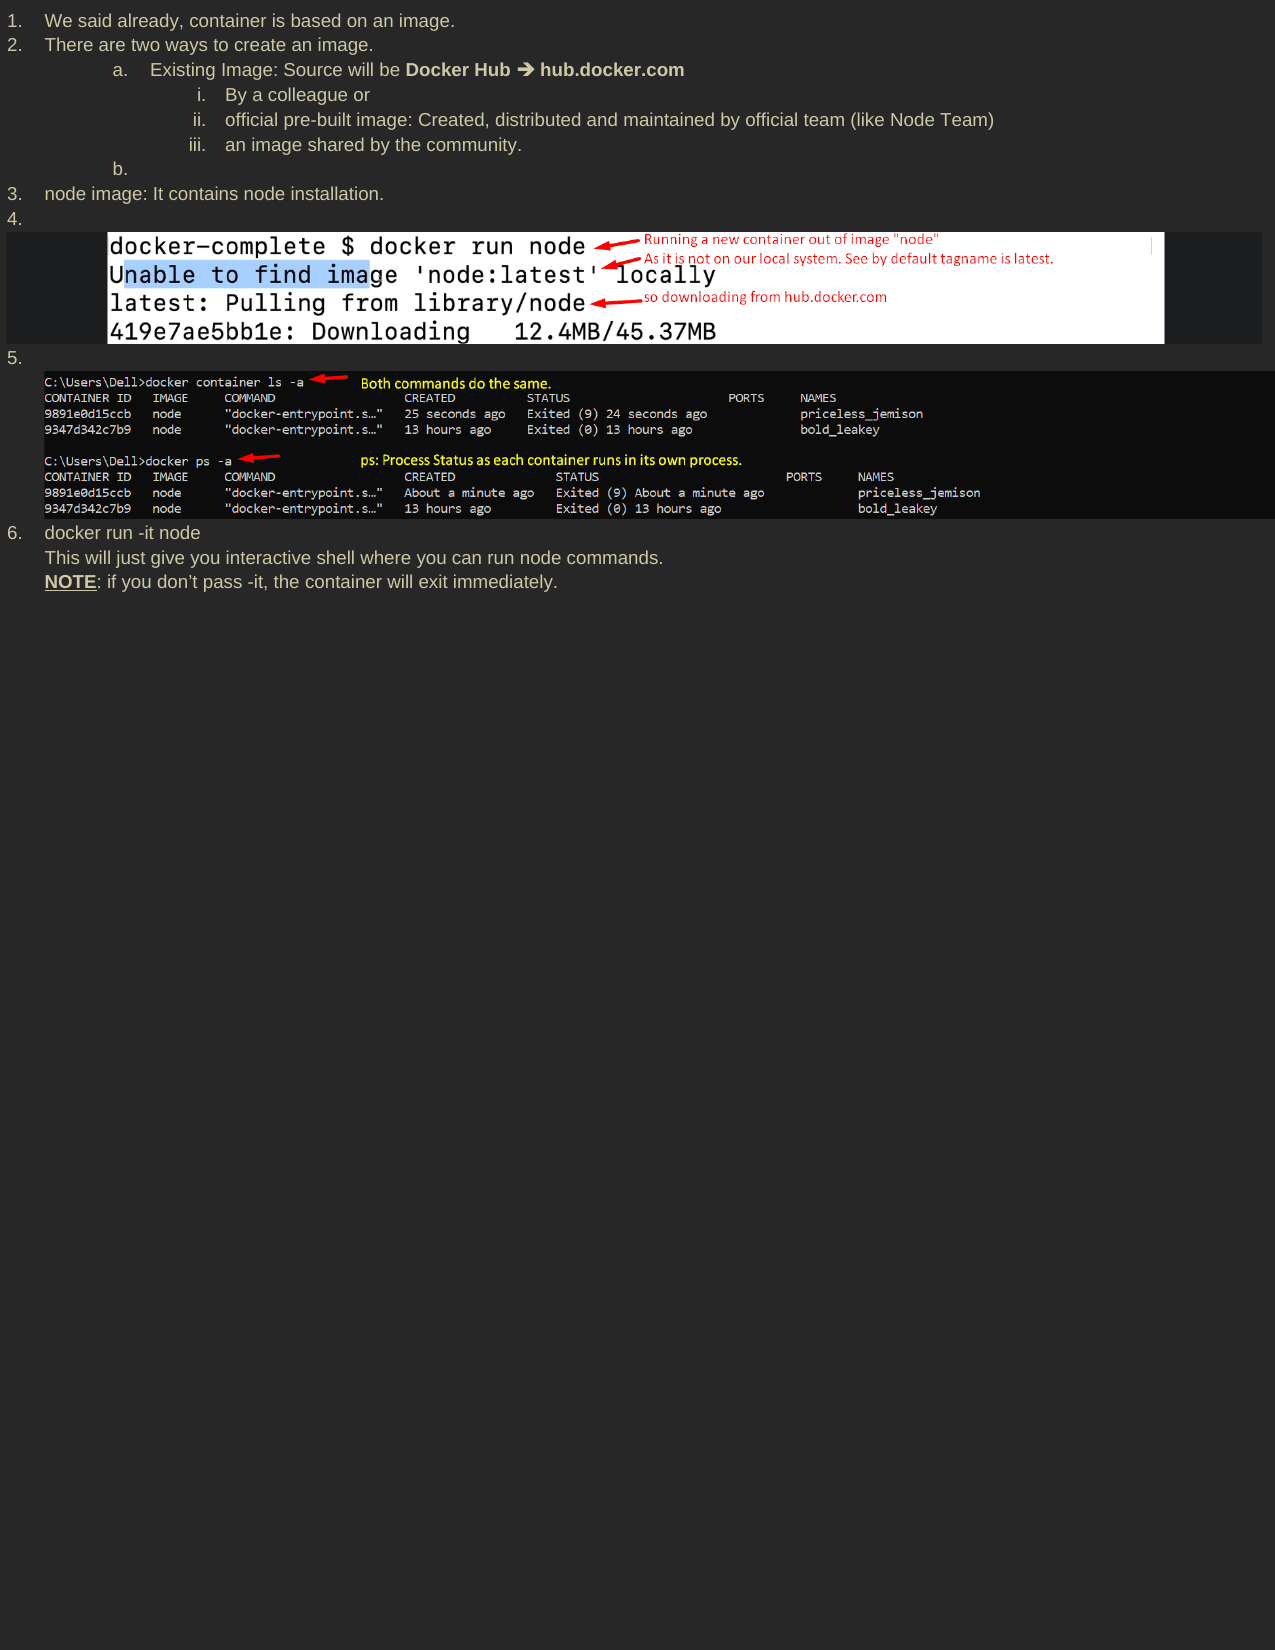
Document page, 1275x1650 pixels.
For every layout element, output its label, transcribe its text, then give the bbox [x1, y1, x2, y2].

list node image: It contains node installation. [7, 183, 1255, 204]
list official pre-built image: Created, distributed and maintained by official team (like Node Team) [206, 109, 1255, 130]
list We said already, container is based on an image. [7, 9, 1255, 31]
list docker run -it node This will just give you interactive shell where you can run node commands. NOTE: if you don’t pass -it, the container will exit immediately. [7, 522, 1255, 618]
list By a colleague or [206, 84, 1255, 105]
list Existing Image: Source will be Docker Hub hub.docker.com [112, 59, 1255, 81]
list There are two ways to create an image. [7, 34, 1255, 56]
list an image shared by the community. [206, 133, 1255, 155]
picture [44, 371, 1275, 519]
picture [6, 232, 1262, 344]
